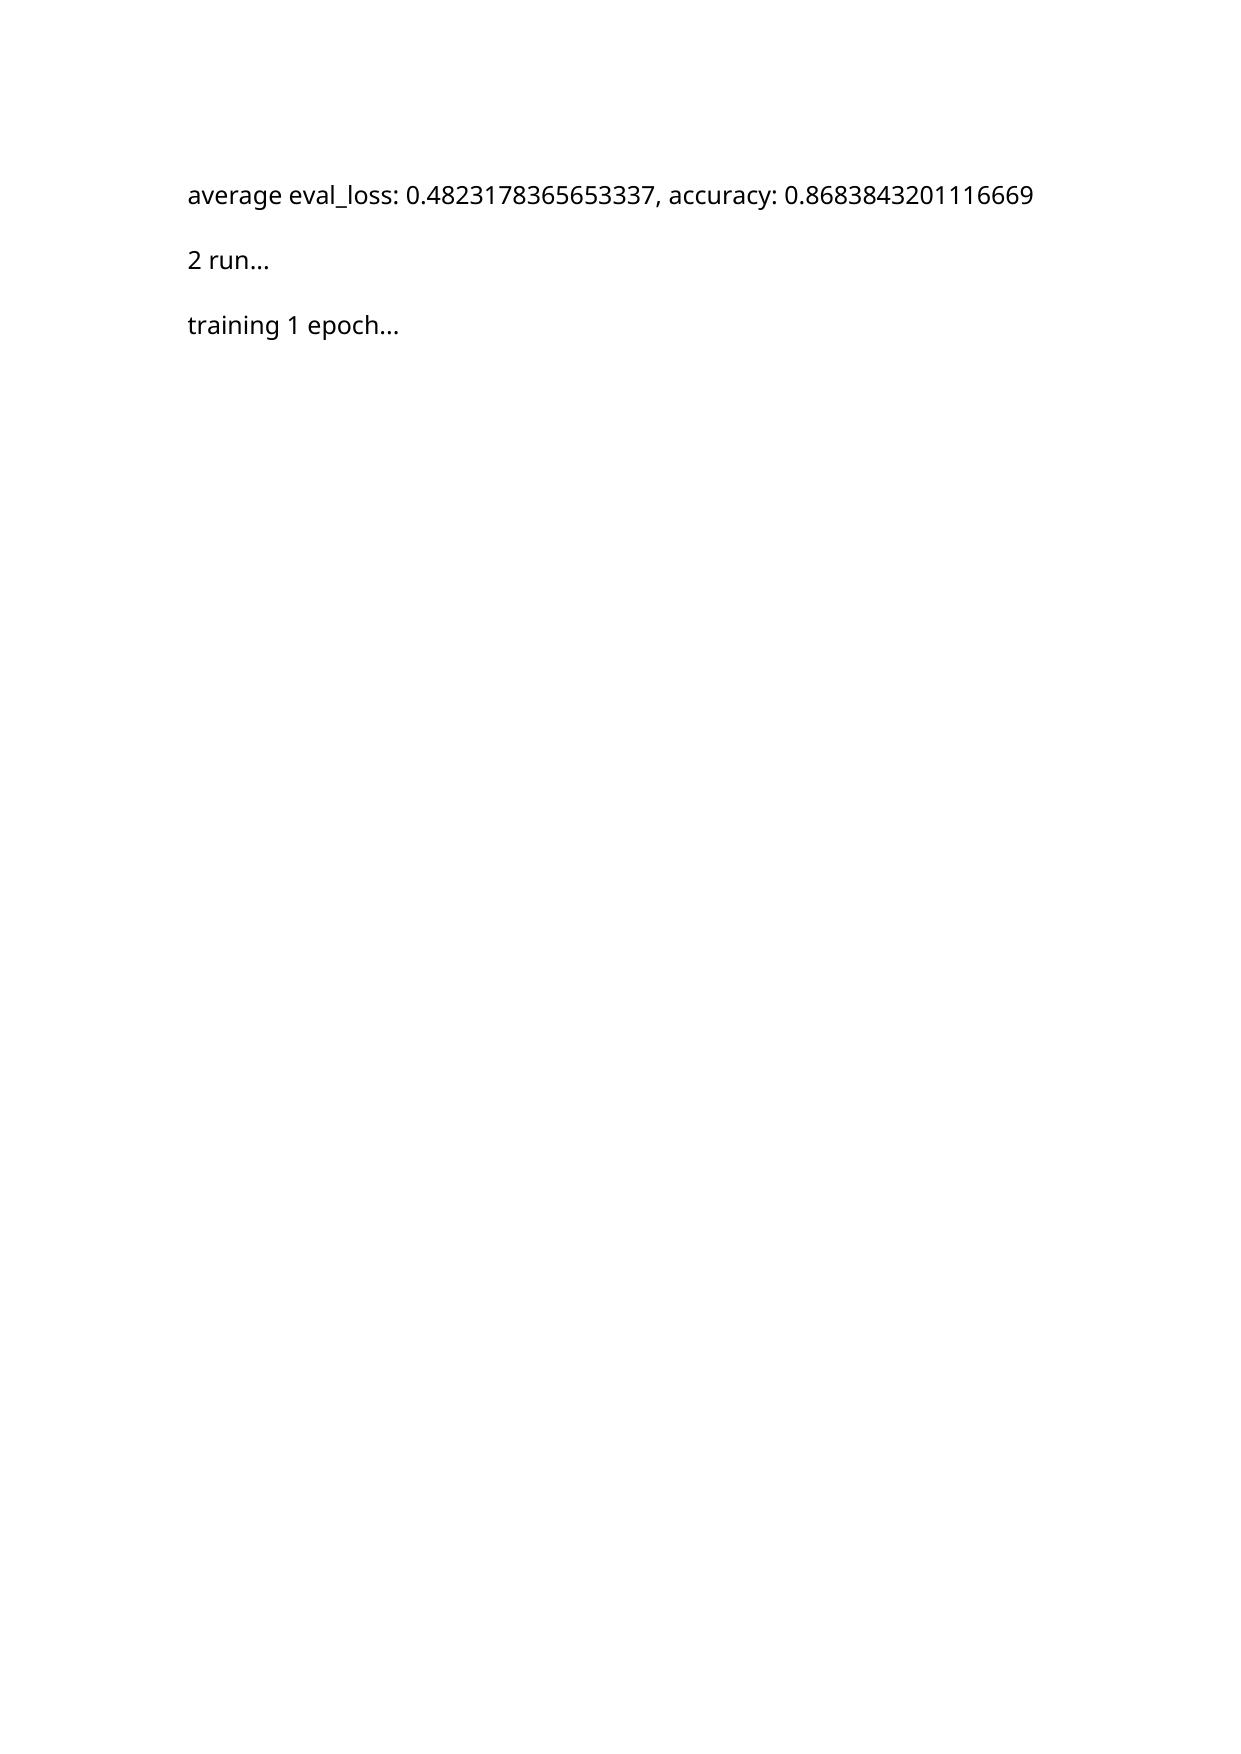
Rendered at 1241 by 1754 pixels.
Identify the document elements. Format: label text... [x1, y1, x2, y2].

text average eval_loss: 0.4823178365653337, accuracy: 0.8683843201116669 [187, 162, 1053, 227]
text 2 run... [187, 227, 1053, 292]
text training 1 epoch... [187, 292, 1053, 357]
